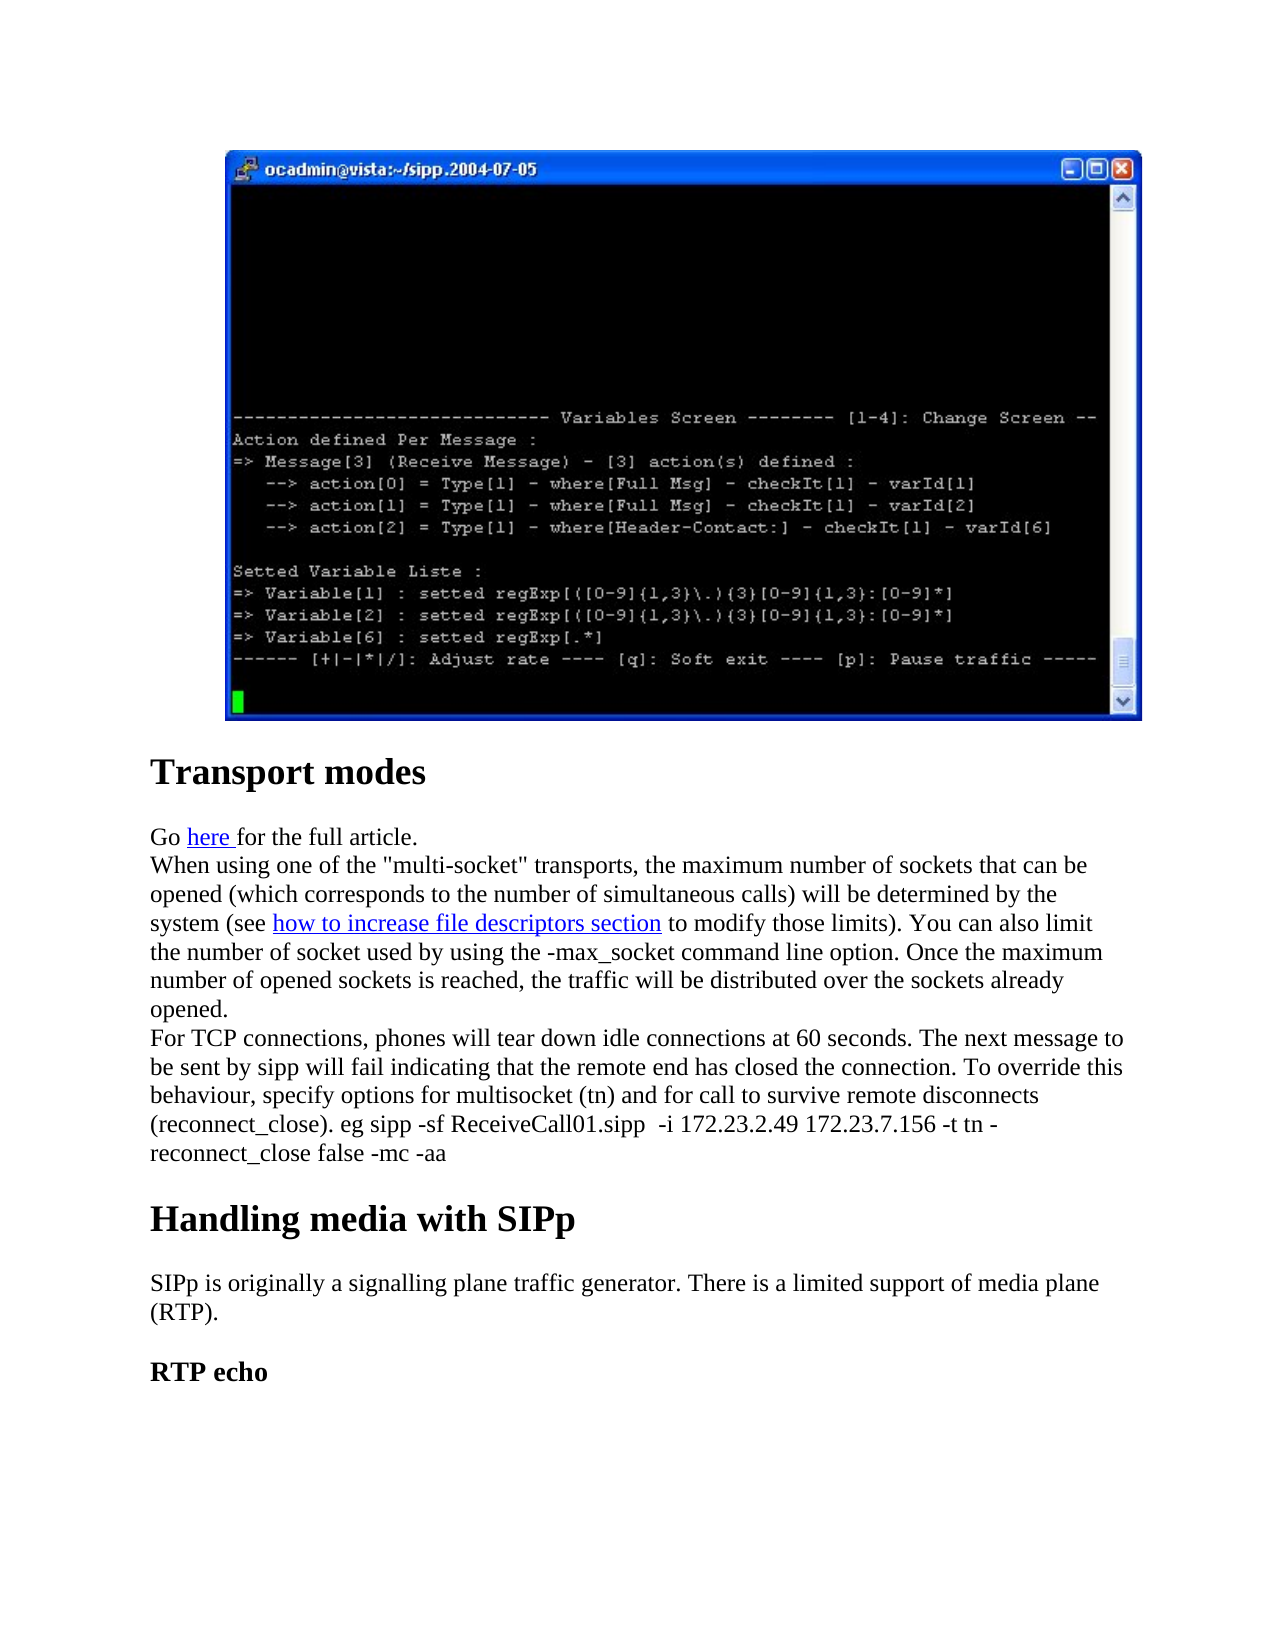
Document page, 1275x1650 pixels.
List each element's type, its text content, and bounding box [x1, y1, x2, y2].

text Transport modes [150, 749, 1125, 793]
text When using one of the "multi-socket" transports, the maximum number of sockets that can be opened (which corresponds to the number of simultaneous calls) will be determined by the system (see how to increase file descriptors section to modify those limits). You can also limit the number of socket used by using the -max_socket command line option. Once the maximum number of opened sockets is reached, the traffic will be distributed over the sockets already opened. [150, 851, 1125, 1023]
text RTP echo [150, 1355, 1125, 1387]
text For TCP connections, phones will tear down idle connections at 60 seconds. The next message to be sent by sipp will fail indicating that the remote end has closed the connection. To override this behaviour, specify options for multisocket (tn) and for call to survive remote disconnects (reconnect_close). eg sipp -sf ReceiveCall01.sipp -i 172.23.2.49 172.23.7.156 -t tn -reconnect_close false -mc -aa [150, 1023, 1125, 1167]
text Go here for the full article. [150, 822, 1125, 851]
text SIPp is originally a signalling plane traffic generator. There is a limited support of media plane (RTP). [150, 1268, 1125, 1326]
picture [225, 150, 1143, 721]
text Handling media with SIPp [150, 1196, 1125, 1239]
